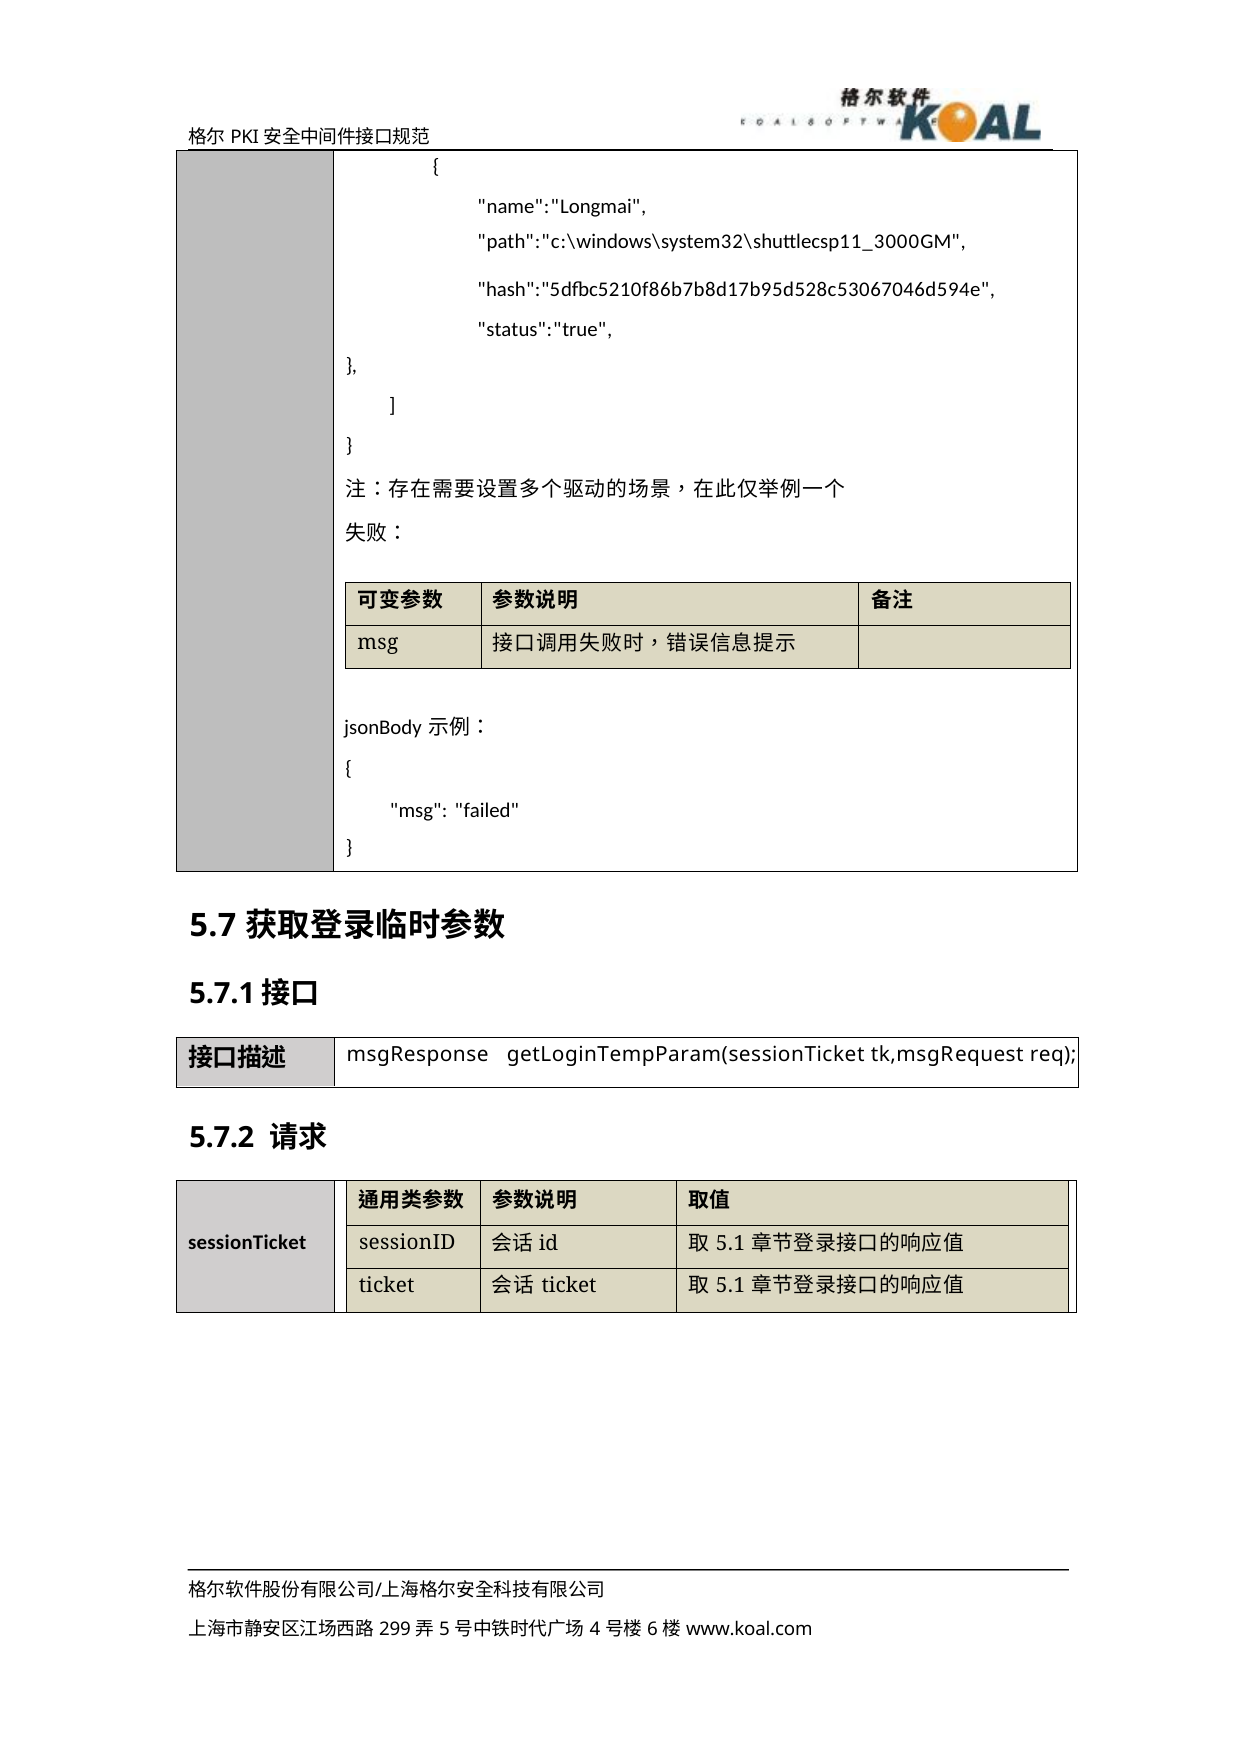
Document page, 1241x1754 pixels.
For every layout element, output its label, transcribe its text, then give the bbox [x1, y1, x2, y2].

table_cell 会话 ticket [481, 1269, 676, 1312]
table_header sessionTicket [177, 1181, 334, 1312]
picture [740, 88, 1041, 142]
table_cell ticket [347, 1269, 480, 1312]
text 5.7.1接口 [189, 975, 1079, 1011]
picture [187, 1569, 1069, 1573]
table_header 接口描述 [177, 1038, 334, 1086]
text 5.7.2 请求 [189, 1118, 1079, 1154]
table_header 参数说明 [481, 1181, 676, 1225]
table_cell [335, 1225, 346, 1268]
table_cell [335, 1268, 346, 1312]
text 5.7 获取登录临时参数 [189, 903, 1079, 944]
table_header msgResponse getLoginTempParam(sessionTicket tk,msgRequest req); [335, 1038, 1078, 1086]
table_cell 会话 id [481, 1226, 676, 1268]
table_header 通用类参数 [347, 1181, 480, 1225]
table_header { "name":"Longmai", "path":"c:\windows\system32\shuttlecsp11_3000GM", "hash":"5dfbc5210f86b7b8d17b95d528c53067046d594e", "status":"true", }, ] } 注：存在需要设置多个驱动的场景，在此仅举例一个失败： jsonBody 示例： { "msg": "failed" } [334, 151, 1077, 871]
table_header [335, 1181, 346, 1225]
table_header [177, 151, 333, 871]
table_header [1069, 1181, 1076, 1225]
table_cell [1069, 1225, 1076, 1268]
table_cell [1069, 1268, 1076, 1312]
table_cell sessionID [347, 1226, 480, 1268]
table_cell 取 5.1 章节登录接口的响应值 [677, 1269, 1068, 1312]
table_cell 取 5.1 章节登录接口的响应值 [677, 1226, 1068, 1268]
table_header 取值 [677, 1181, 1068, 1225]
